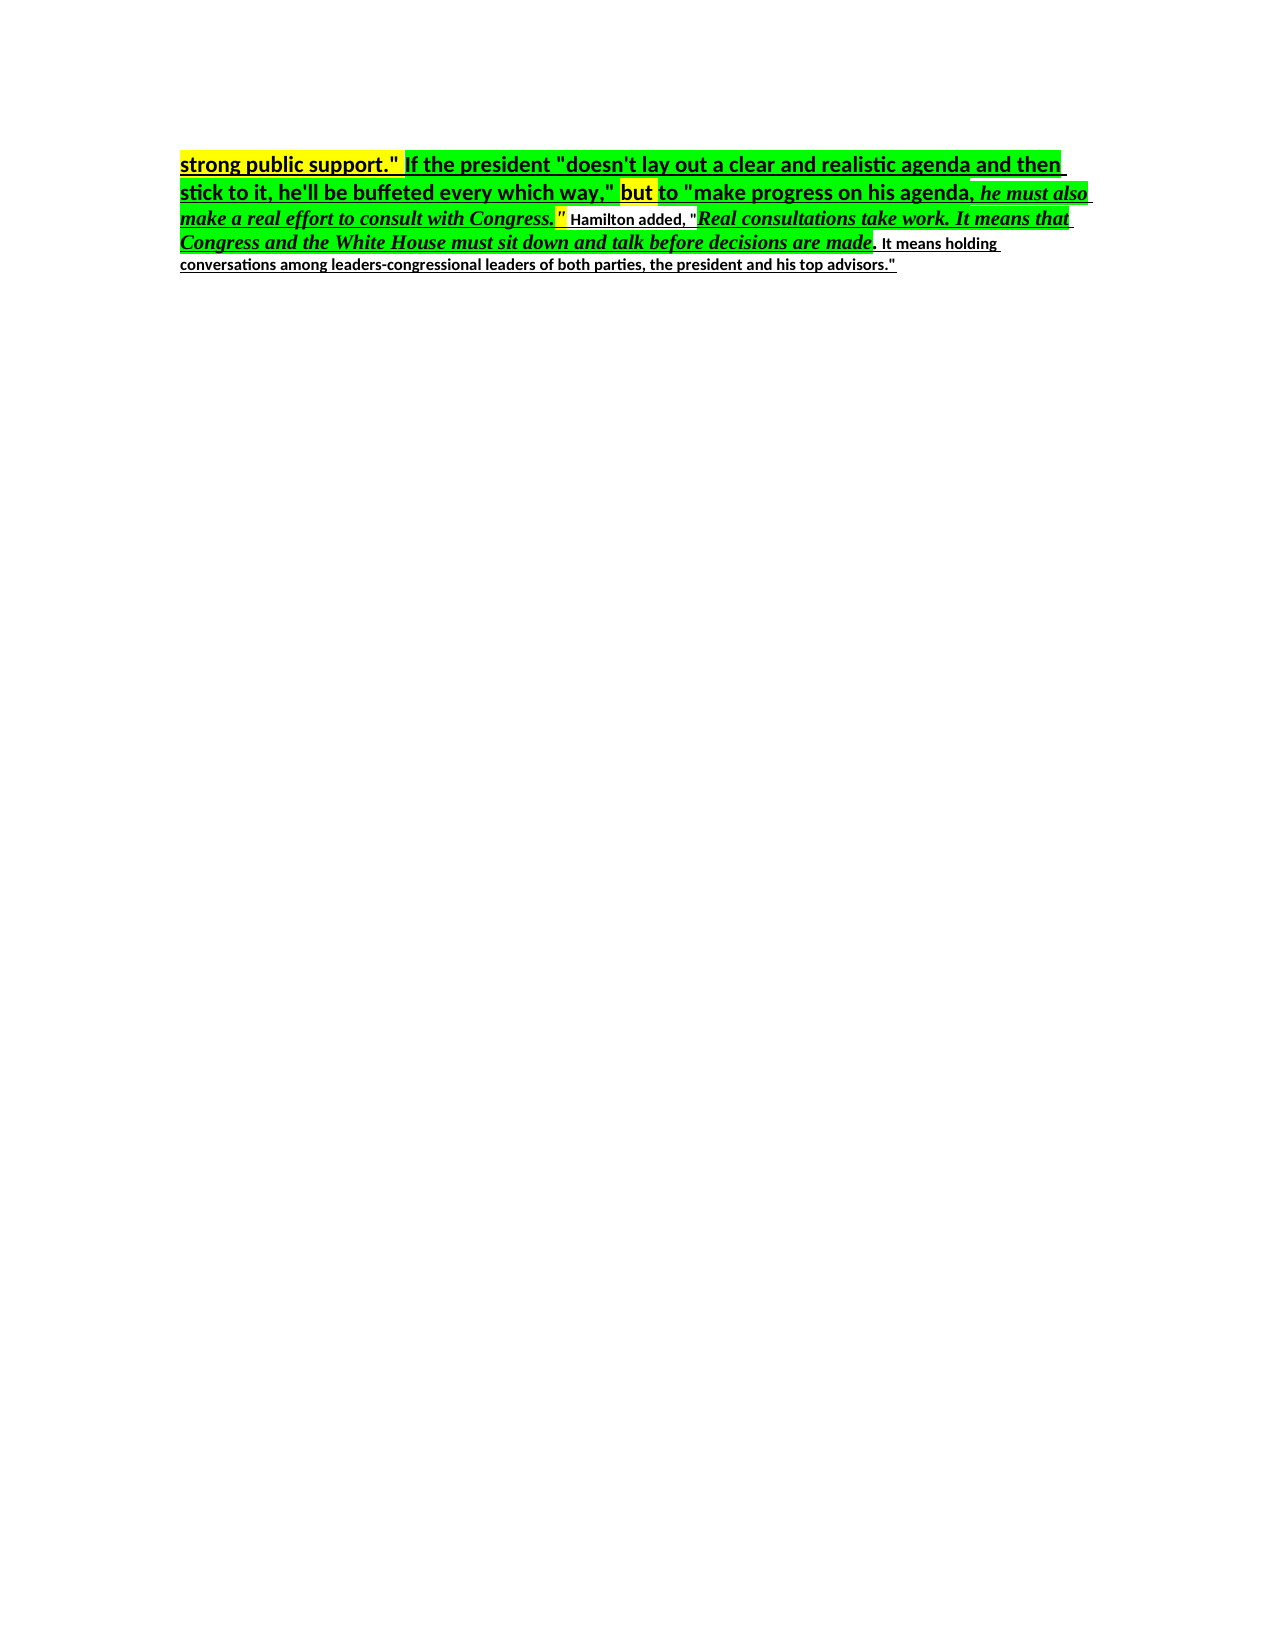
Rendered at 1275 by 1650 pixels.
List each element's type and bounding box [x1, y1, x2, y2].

text [180, 150, 1095, 274]
